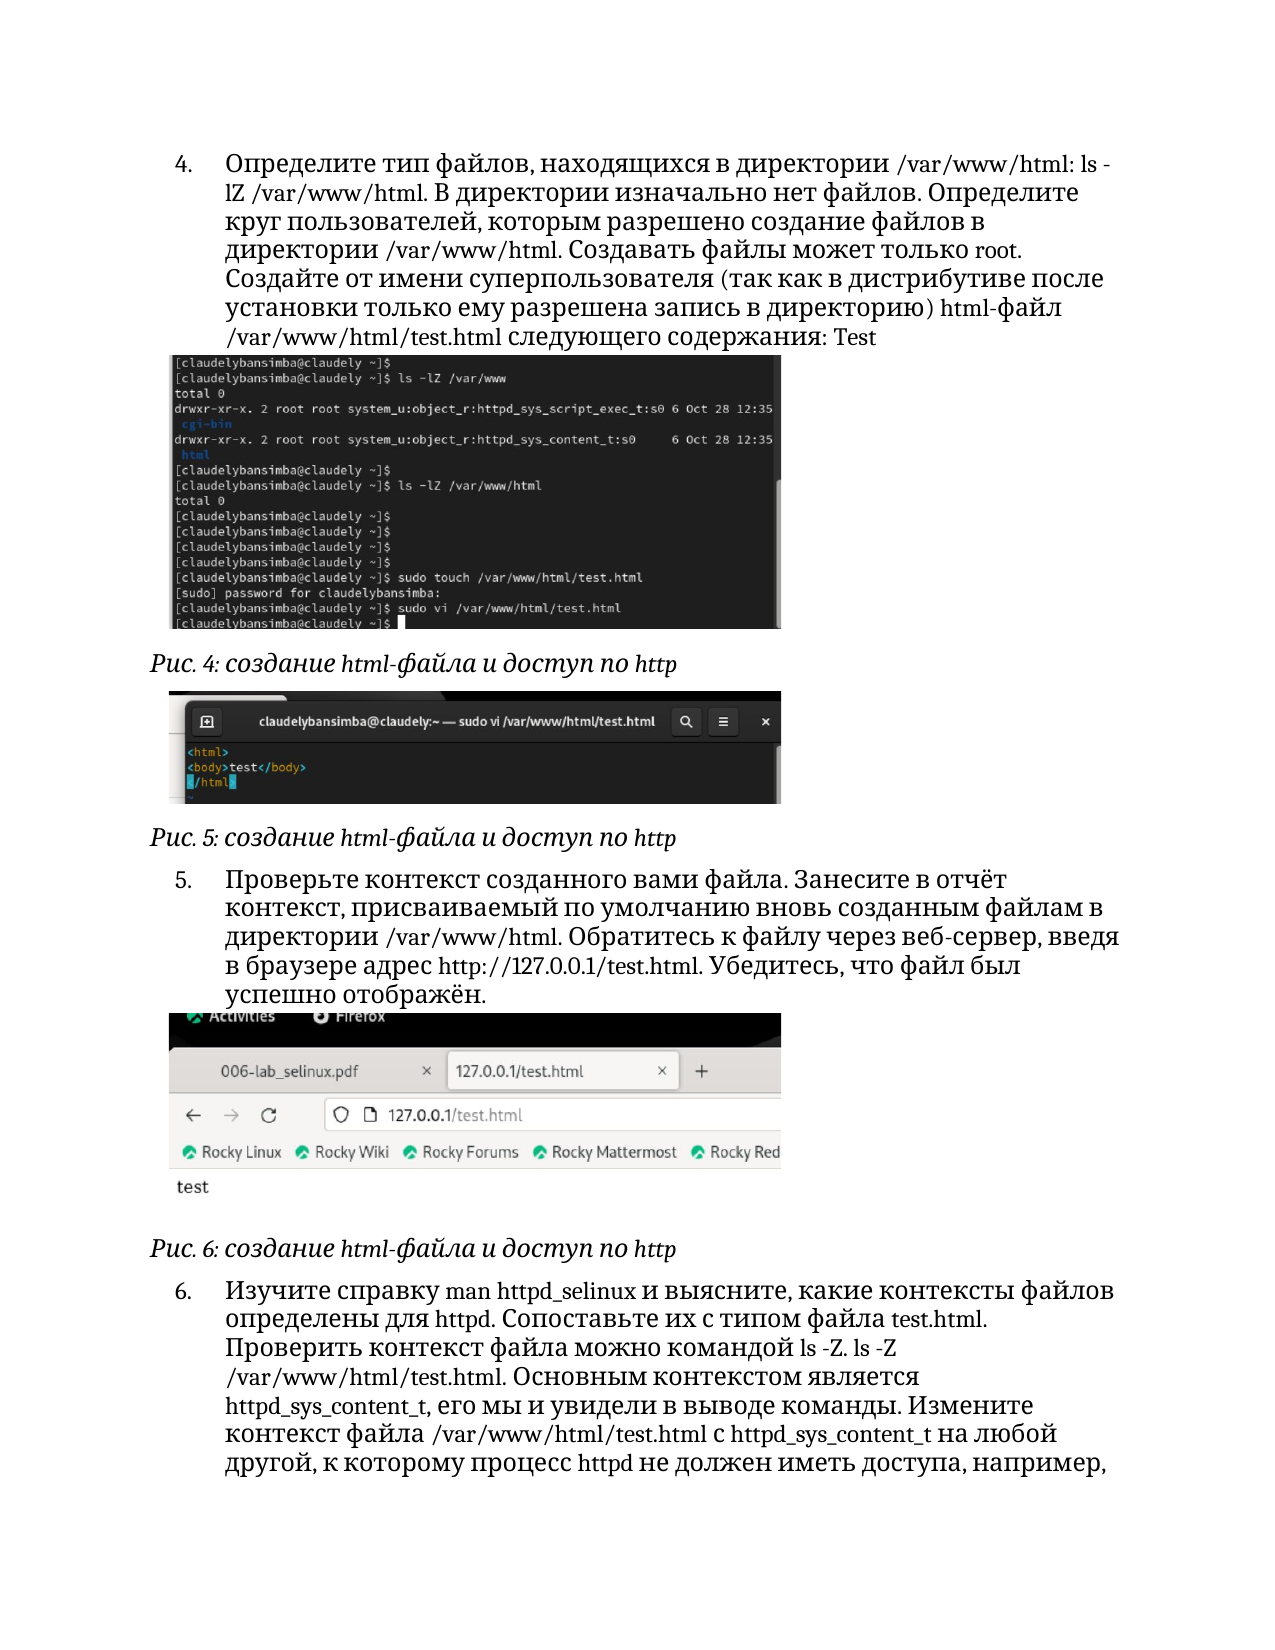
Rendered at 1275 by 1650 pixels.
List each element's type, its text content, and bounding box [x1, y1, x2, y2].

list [175, 1277, 1125, 1478]
text Рис. 6: создание html-файла и доступ по http [150, 1235, 1125, 1264]
picture [168, 691, 782, 804]
list Проверьте контекст созданного вами файла. Занесите в отчёт контекст, присваиваемый по умолчанию вновь созданным файлам в директории /var/www/html. Обратитесь к файлу через веб-сервер, введя в браузере адрес http://127.0.0.1/test.html. Убедитесь, что файл был успешно отображён. [175, 866, 1125, 1009]
text Рис. 4: создание html-файла и доступ по http [150, 650, 1125, 679]
picture [168, 1013, 782, 1215]
picture [168, 355, 782, 629]
text Рис. 5: создание html-файла и доступ по http [150, 824, 1125, 853]
list Определите тип файлов, находящихся в директории /var/www/html: ls -lZ /var/www/html. В директории изначально нет файлов. Определите круг пользователей, которым разрешено создание файлов в директории /var/www/html. Создавать файлы может только root. Создайте от имени суперпользователя (так как в дистрибутиве после установки только ему разрешена запись в директорию) html-файл /var/www/html/test.html следующего содержания: Test [175, 150, 1125, 351]
